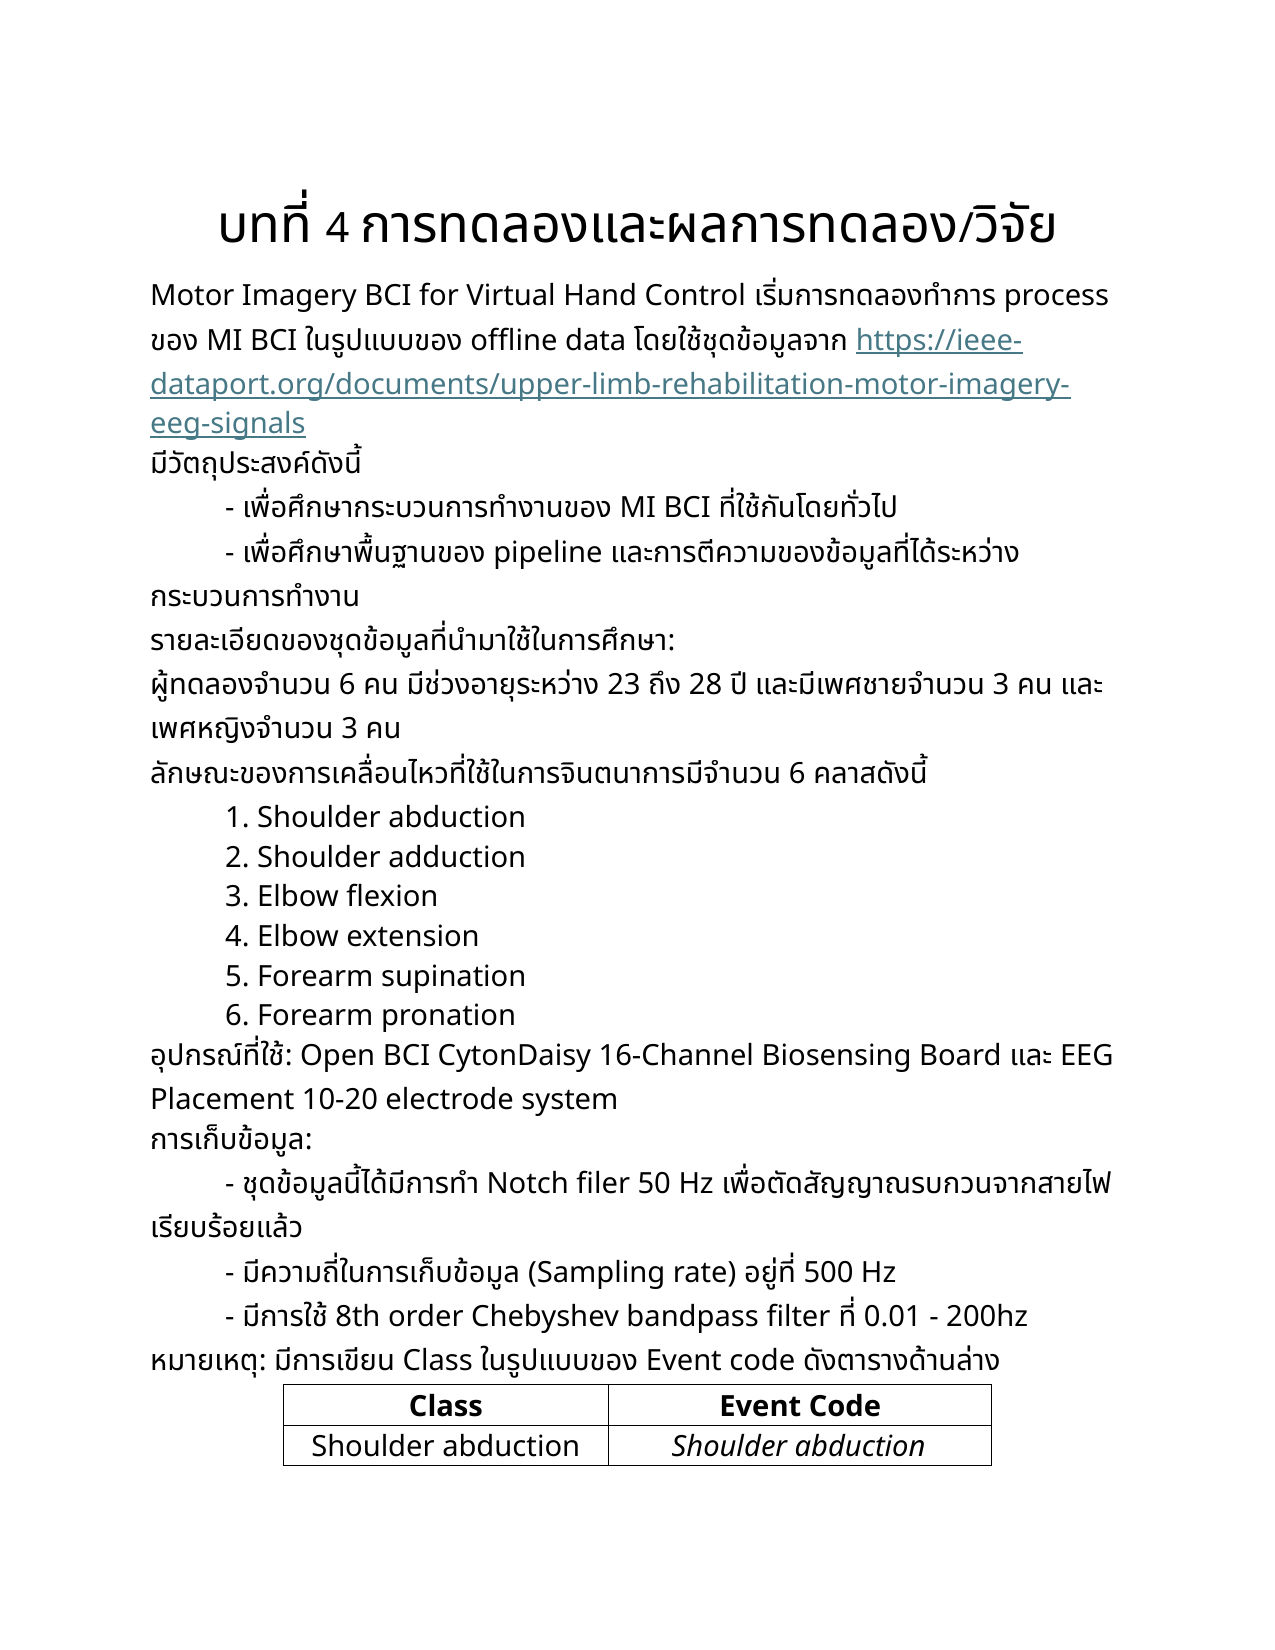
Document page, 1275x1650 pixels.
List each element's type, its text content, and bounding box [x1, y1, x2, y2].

text 3. Elbow flexion [150, 876, 1125, 915]
text หมายเหตุ: มีการเขียน Class ในรูปแบบของ Event code ดังตารางด้านล่าง [150, 1339, 1125, 1384]
text 4. Elbow extension [150, 915, 1125, 955]
table_cell Shoulder abduction [284, 1426, 608, 1465]
text Motor Imagery BCI for Virtual Hand Control เริ่มการทดลองทำการ process ของ MI BCI ในรูปแบบของ offline data โดยใช้ชุดข้อมูลจาก https://ieee-dataport.org/documents/upper-limb-rehabilitation-motor-imagery-eeg-signals [150, 274, 1125, 442]
text - มีความถี่ในการเก็บข้อมูล (Sampling rate) อยู่ที่ 500 Hz [150, 1251, 1125, 1295]
text 6. Forearm pronation [150, 995, 1125, 1034]
table_header Event Code [609, 1385, 991, 1424]
text - มีการใช้ 8th order Chebyshev bandpass filter ที่ 0.01 - 200hz [150, 1295, 1125, 1339]
text - ชุดข้อมูลนี้ได้มีการทำ Notch filer 50 Hz เพื่อตัดสัญญาณรบกวนจากสายไฟเรียบร้อยแล้ว [150, 1163, 1125, 1251]
text - เพื่อศึกษาพื้นฐานของ pipeline และการตีความของข้อมูลที่ได้ระหว่างกระบวนการทำงาน [150, 531, 1125, 619]
text การเก็บข้อมูล: [150, 1118, 1125, 1163]
text ลักษณะของการเคลื่อนไหวที่ใช้ในการจินตนาการมีจำนวน 6 คลาสดังนี้ [150, 752, 1125, 796]
text ผู้ทดลองจำนวน 6 คน มีช่วงอายุระหว่าง 23 ถึง 28 ปี และมีเพศชายจำนวน 3 คน และเพศหญิงจำนวน 3 คน [150, 663, 1125, 752]
table_header Class [284, 1385, 608, 1424]
text 1. Shoulder abduction [150, 796, 1125, 836]
subtitle บทที่ 4 การทดลองและผลการทดลอง/วิจัย [150, 187, 1125, 266]
text - เพื่อศึกษากระบวนการทำงานของ MI BCI ที่ใช้กันโดยทั่วไป [150, 487, 1125, 531]
text 5. Forearm supination [150, 955, 1125, 995]
text 2. Shoulder adduction [150, 836, 1125, 876]
table_cell Shoulder abduction [609, 1426, 991, 1465]
text รายละเอียดของชุดข้อมูลที่นำมาใช้ในการศึกษา: [150, 619, 1125, 663]
text มีวัตถุประสงค์ดังนี้ [150, 442, 1125, 487]
text อุปกรณ์ที่ใช้: Open BCI CytonDaisy 16-Channel Biosensing Board และ EEG Placement 10-20 electrode system [150, 1034, 1125, 1118]
